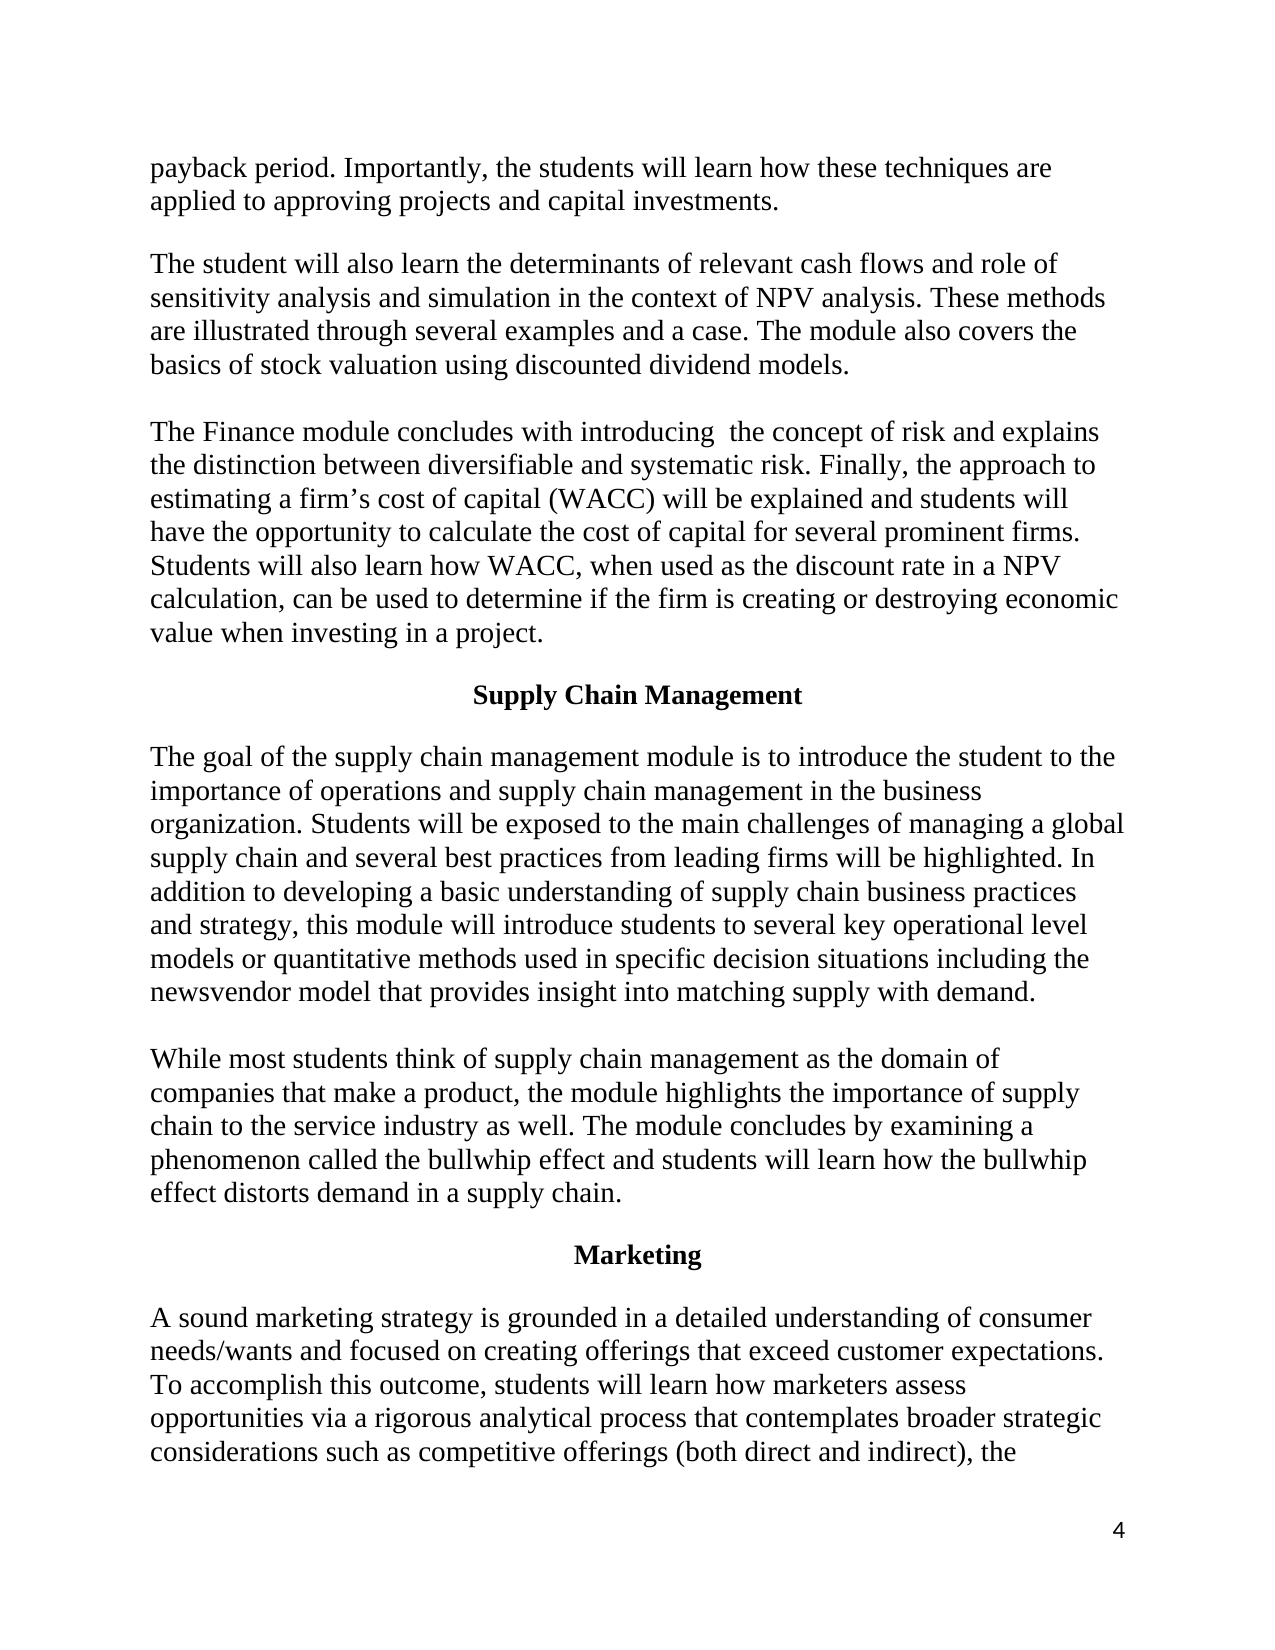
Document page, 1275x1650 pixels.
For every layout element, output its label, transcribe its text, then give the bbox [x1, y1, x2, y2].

subtitle Supply Chain Management [150, 678, 1125, 710]
text The student will also learn the determinants of relevant cash flows and role of sensitivity analysis and simulation in the context of NPV analysis. These methods are illustrated through several examples and a case. The module also covers the basics of stock valuation using discounted dividend models. [150, 246, 1125, 380]
text The goal of the supply chain management module is to introduce the student to the importance of operations and supply chain management in the business organization. Students will be exposed to the main challenges of managing a global supply chain and several best practices from leading firms will be highlighted. In addition to developing a basic understanding of supply chain business practices and strategy, this module will introduce students to several key operational level models or quantitative methods used in specific decision situations including the newsvendor model that provides insight into matching supply with demand. [150, 739, 1125, 1008]
text The Finance module concludes with introducing the concept of risk and explains the distinction between diversifiable and systematic risk. Finally, the approach to estimating a firm’s cost of capital (WACC) will be explained and students will have the opportunity to calculate the cost of capital for several prominent firms. Students will also learn how WACC, when used as the discount rate in a NPV calculation, can be used to determine if the firm is creating or destroying economic value when investing in a project. [150, 414, 1125, 649]
text While most students think of supply chain management as the domain of companies that make a product, the module highlights the importance of supply chain to the service industry as well. The module concludes by examining a phenomenon called the bullwhip effect and students will learn how the bullwhip effect distorts demand in a supply chain. [150, 1041, 1125, 1209]
subtitle Marketing [150, 1238, 1125, 1271]
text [150, 1300, 1125, 1467]
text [150, 150, 1125, 217]
